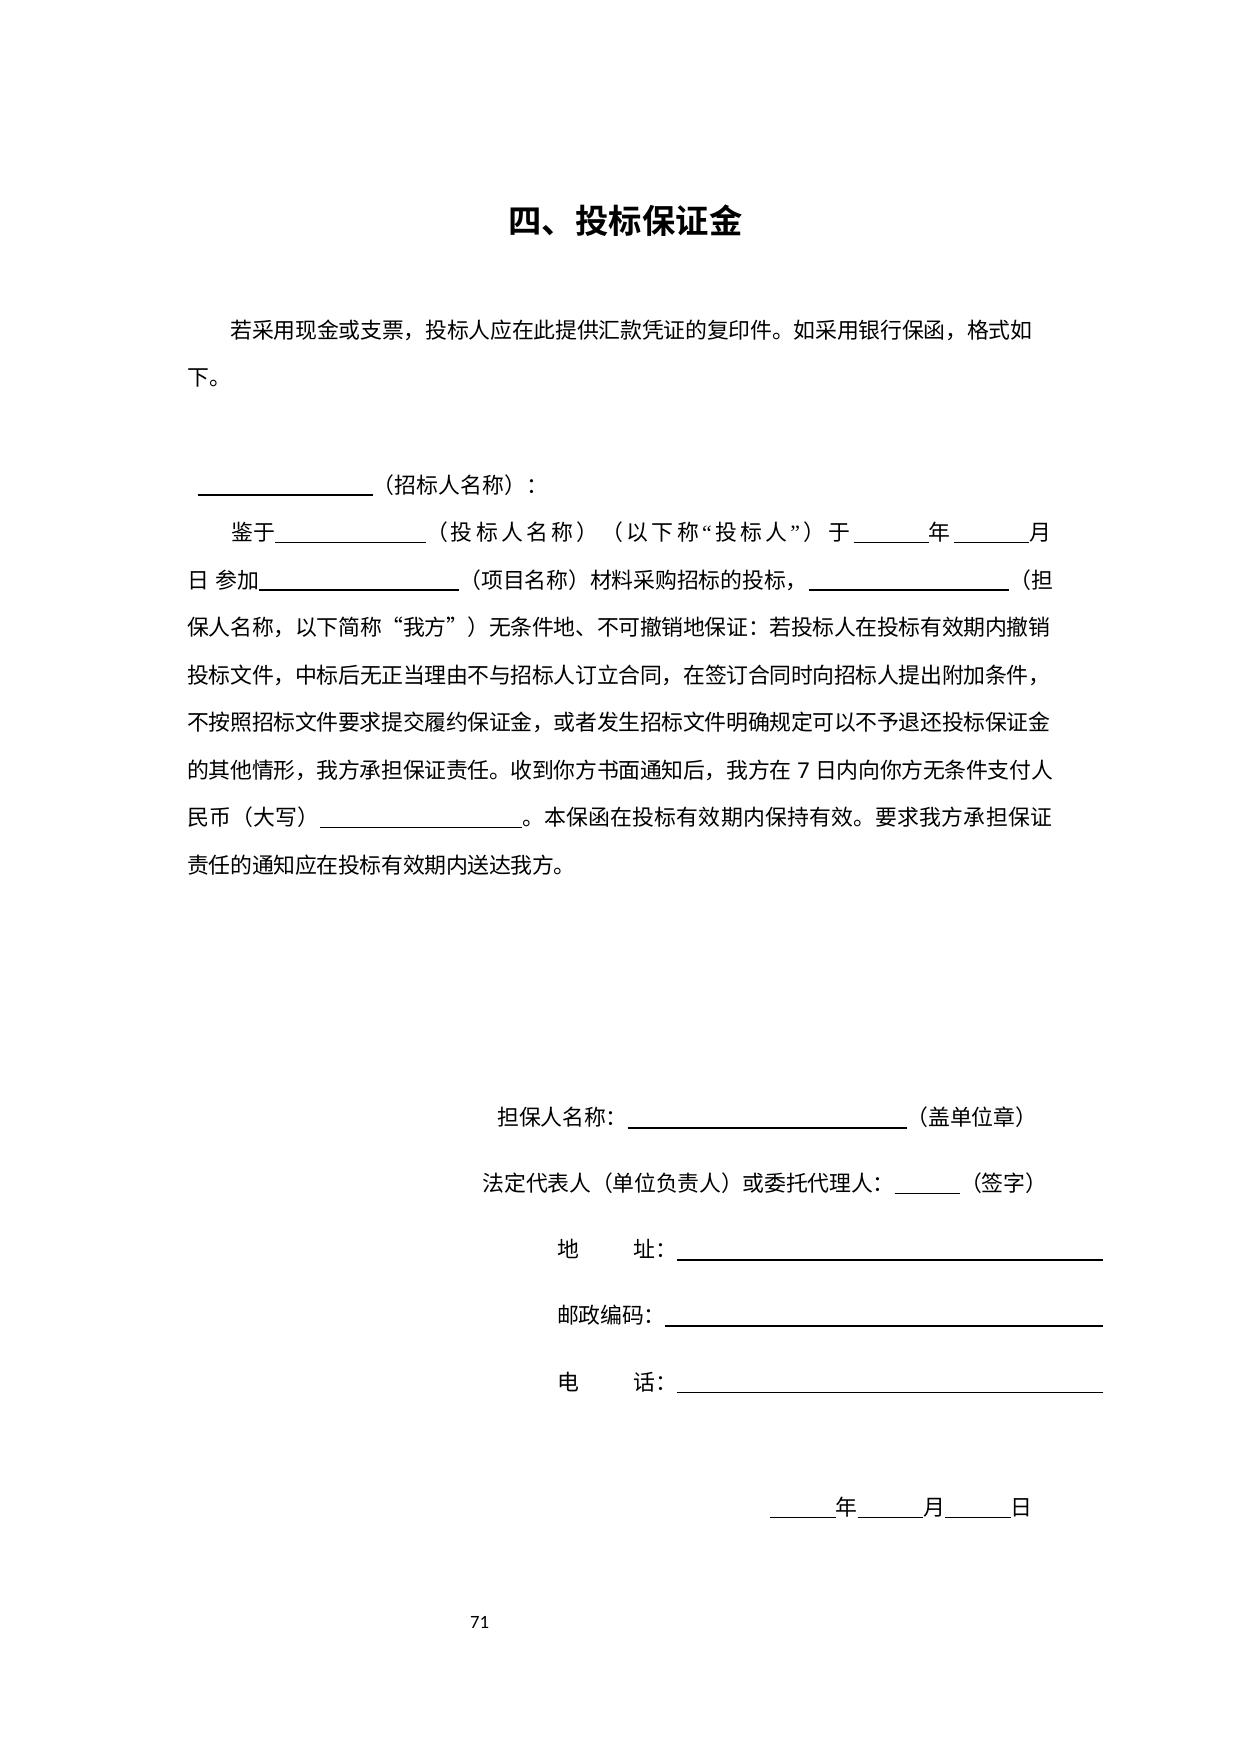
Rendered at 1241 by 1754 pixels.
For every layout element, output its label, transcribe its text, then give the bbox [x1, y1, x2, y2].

text 地 址： [557, 1232, 1053, 1264]
text 四、投标保证金 [198, 196, 1053, 242]
text 电 话： [557, 1364, 1053, 1396]
text 担保人名称： （盖单位章） [187, 1100, 1037, 1131]
text 年 月 日 [770, 1490, 1053, 1522]
text （招标人名称）： [198, 468, 1053, 499]
text 鉴于 （投标人名称）（以下称“投标人”）于 年 月 日 参加 （项目名称）材料采购招标的投标， （担保人名称，以下简称“我方”）无条件地、不可撤销地保证：若投标人在投标有效期内撤销投标文件，中标后无正当理由不与招标人订立合同，在签订合同时向招标人提出附加条件，不按照招标文件要求提交履约保证金，或者发生招标文件明确规定可以不予退还投标保证金的其他情形，我方承担保证责任。收到你方书面通知后，我方在7 日内向你方无条件支付人民币（大写） 。本保函在投标有效期内保持有效。要求我方承担保证责任的通知应在投标有效期内送达我方。 [187, 515, 1053, 879]
text 若采用现金或支票，投标人应在此提供汇款凭证的复印件。如采用银行保函，格式如下。 [187, 313, 1053, 392]
text 法定代表人（单位负责人）或委托代理人： （签字） [482, 1166, 1053, 1198]
text 邮政编码： [557, 1298, 1053, 1330]
